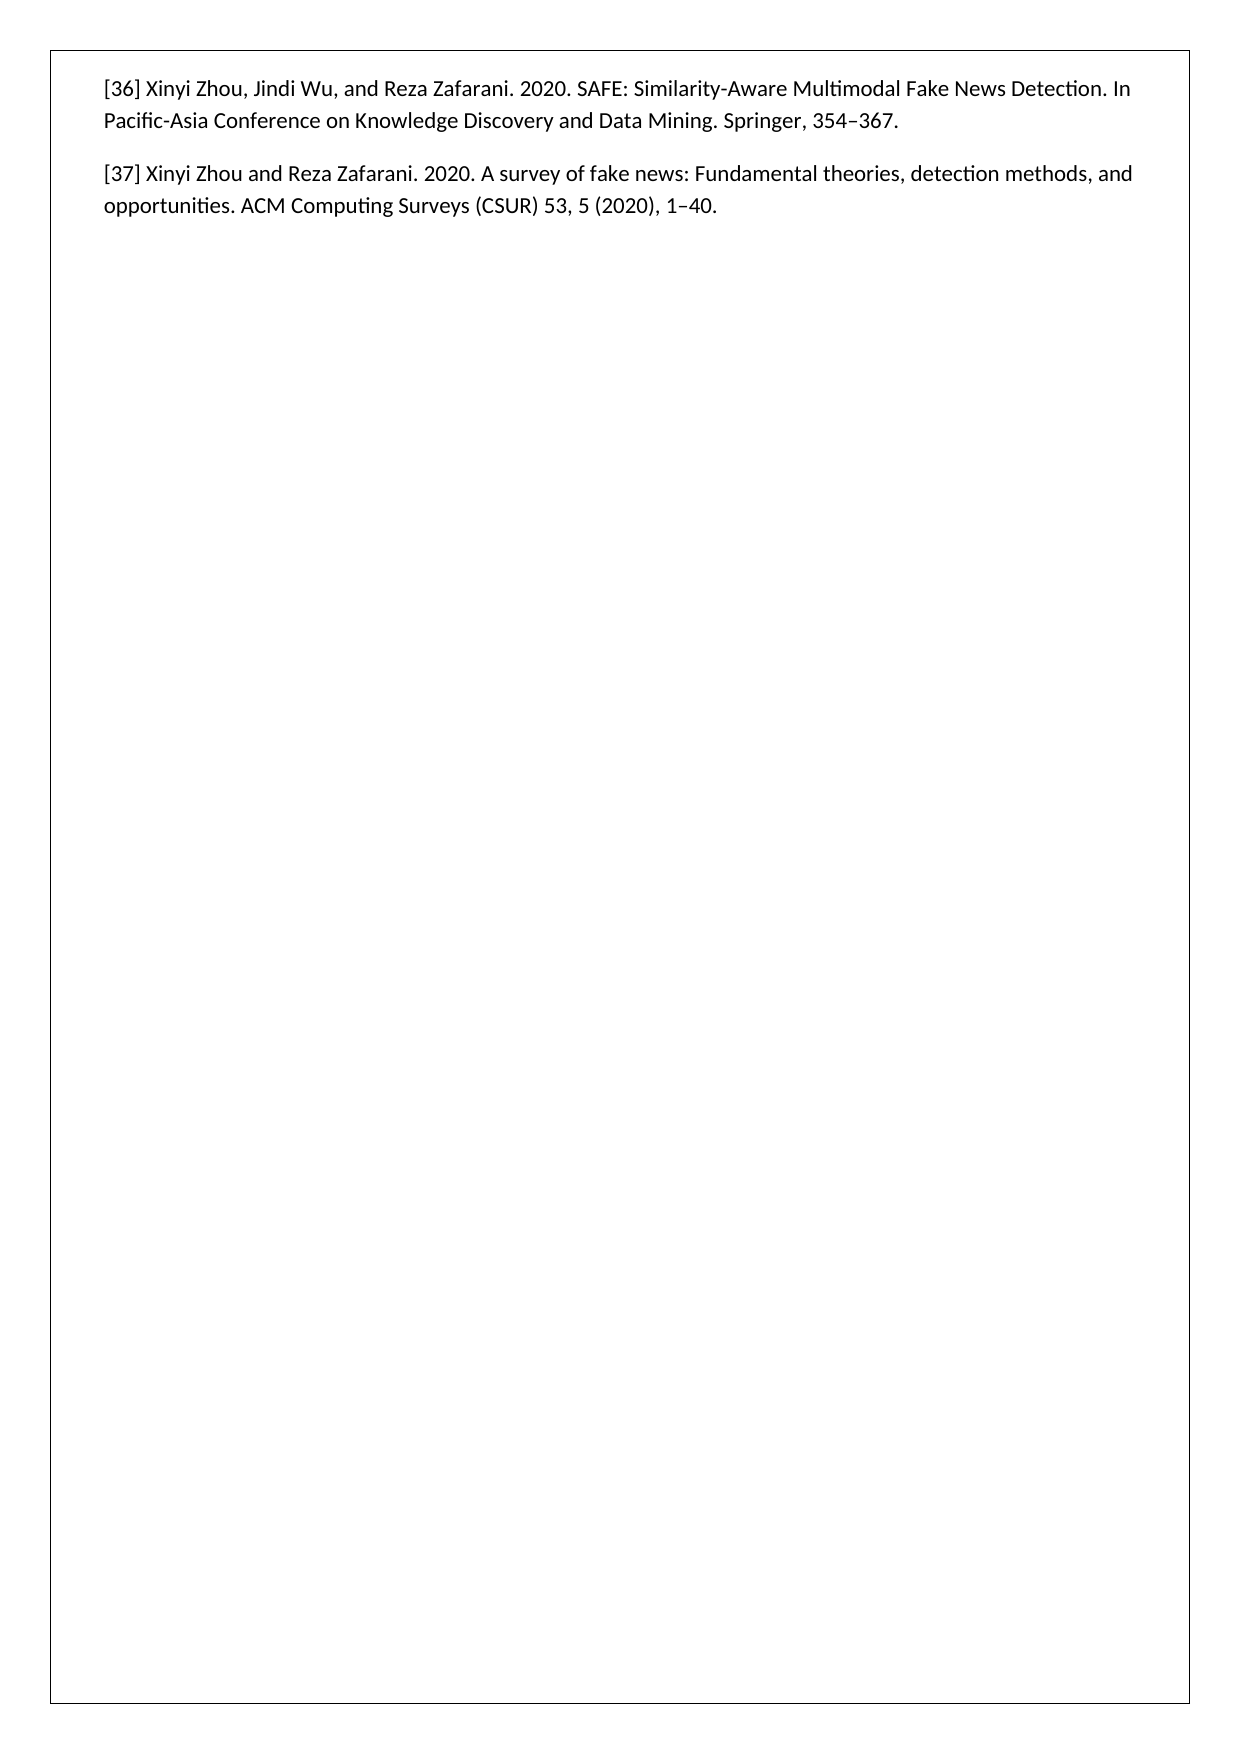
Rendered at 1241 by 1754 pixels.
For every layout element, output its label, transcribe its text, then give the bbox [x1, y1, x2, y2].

text [37] Xinyi Zhou and Reza Zafarani. 2020. A survey of fake news: Fundamental theories, detection methods, and opportunities. ACM Computing Surveys (CSUR) 53, 5 (2020), 1–40. [103, 159, 1162, 219]
text [36] Xinyi Zhou, Jindi Wu, and Reza Zafarani. 2020. SAFE: Similarity-Aware Multimodal Fake News Detection. In Pacific-Asia Conference on Knowledge Discovery and Data Mining. Springer, 354–367. [103, 74, 1162, 134]
